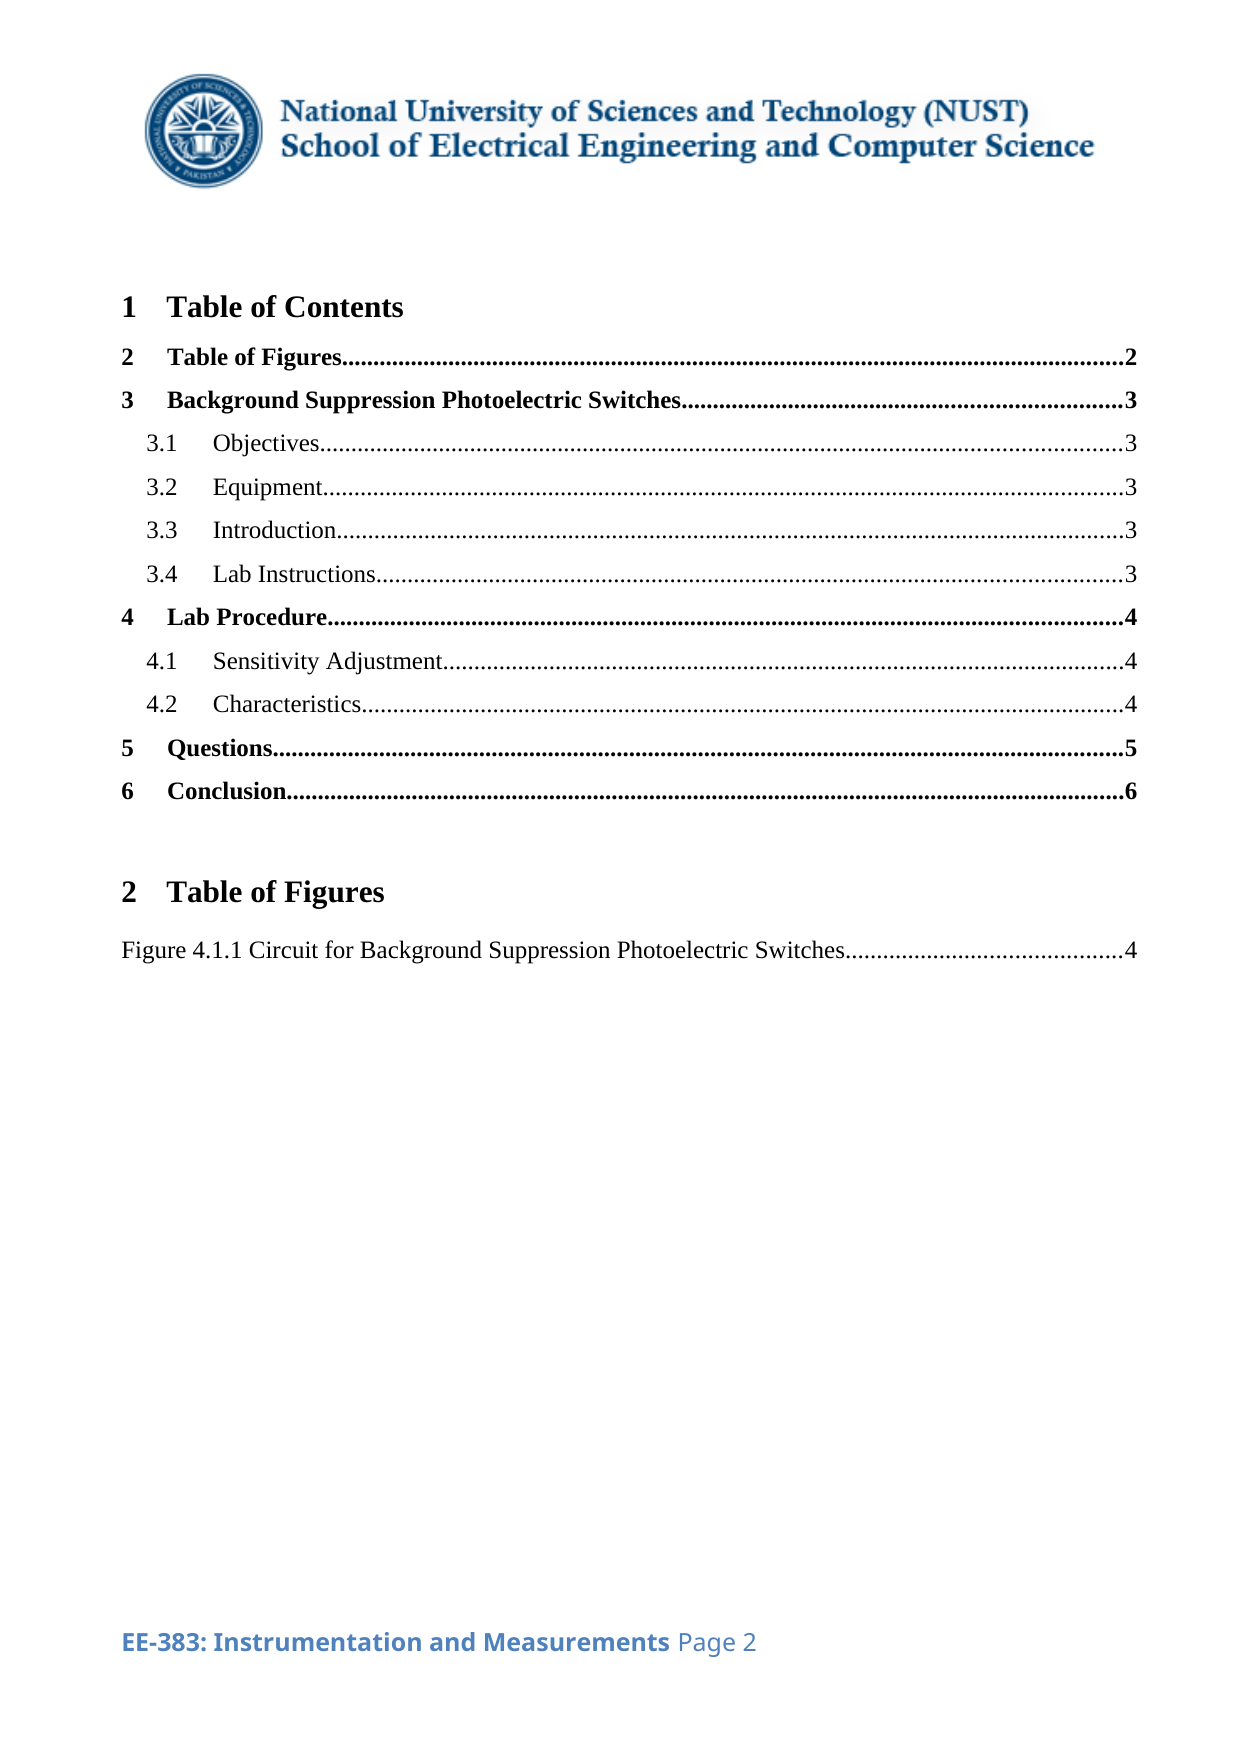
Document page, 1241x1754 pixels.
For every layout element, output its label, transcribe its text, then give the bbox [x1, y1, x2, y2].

picture [132, 68, 1108, 199]
text Figure 4.1.1 Circuit for Background Suppression Photoelectric Switches 4 [121, 935, 1138, 964]
subtitle Table of Figures [121, 873, 1138, 909]
